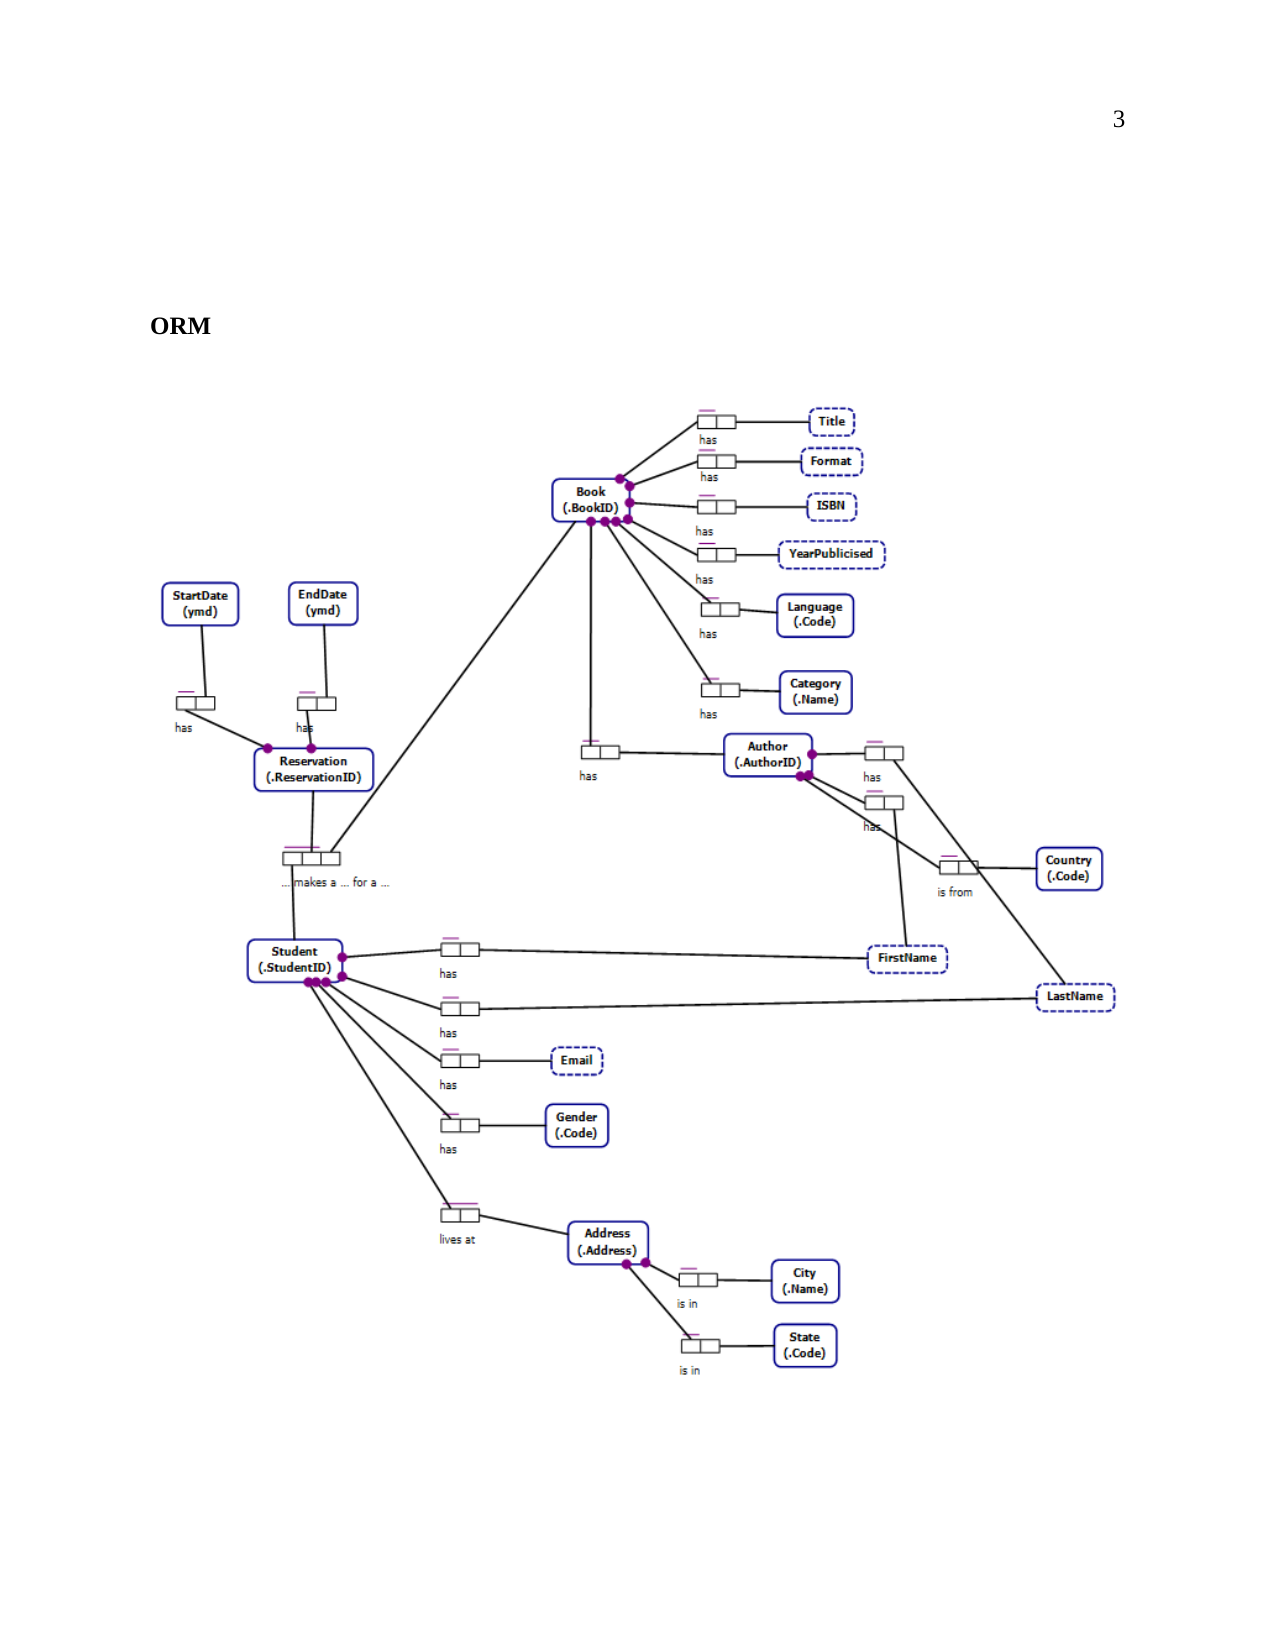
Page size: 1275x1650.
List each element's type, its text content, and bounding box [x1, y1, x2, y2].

text ORM [150, 311, 1125, 339]
picture [150, 391, 1125, 1392]
